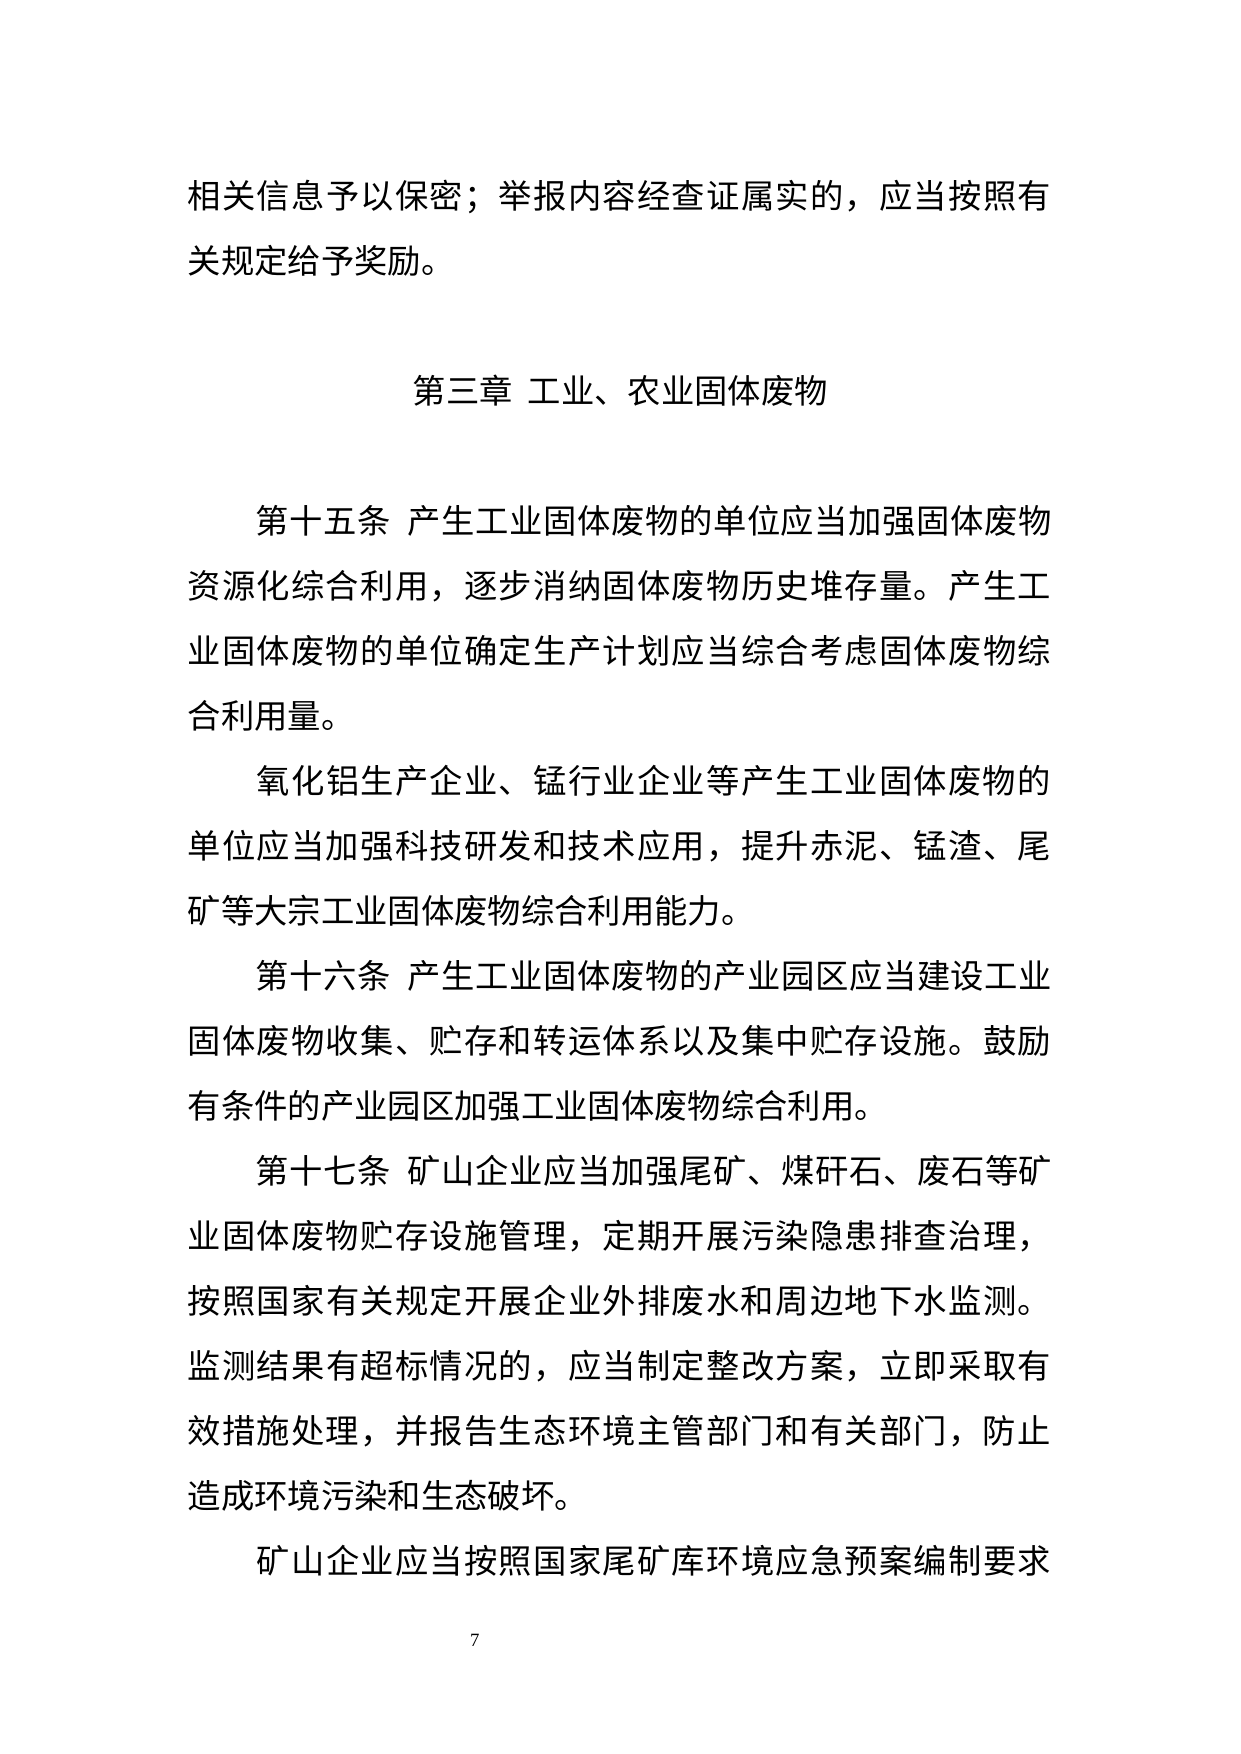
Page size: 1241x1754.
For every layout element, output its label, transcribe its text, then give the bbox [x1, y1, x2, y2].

text 氧化铝生产企业、锰行业企业等产生工业固体废物的单位应当加强科技研发和技术应用，提升赤泥、锰渣、尾矿等大宗工业固体废物综合利用能力。 [187, 747, 1053, 942]
text 第十五条 产生工业固体废物的单位应当加强固体废物资源化综合利用，逐步消纳固体废物历史堆存量。产生工业固体废物的单位确定生产计划应当综合考虑固体废物综合利用量。 [187, 487, 1053, 747]
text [187, 1527, 1053, 1592]
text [187, 162, 1053, 292]
text 第十六条 产生工业固体废物的产业园区应当建设工业固体废物收集、贮存和转运体系以及集中贮存设施。鼓励有条件的产业园区加强工业固体废物综合利用。 [187, 942, 1053, 1137]
text 第十七条 矿山企业应当加强尾矿、煤矸石、废石等矿业固体废物贮存设施管理，定期开展污染隐患排查治理，按照国家有关规定开展企业外排废水和周边地下水监测。监测结果有超标情况的，应当制定整改方案，立即采取有效措施处理，并报告生态环境主管部门和有关部门，防止造成环境污染和生态破坏。 [187, 1137, 1053, 1527]
text 第三章 工业、农业固体废物 [187, 357, 1053, 422]
